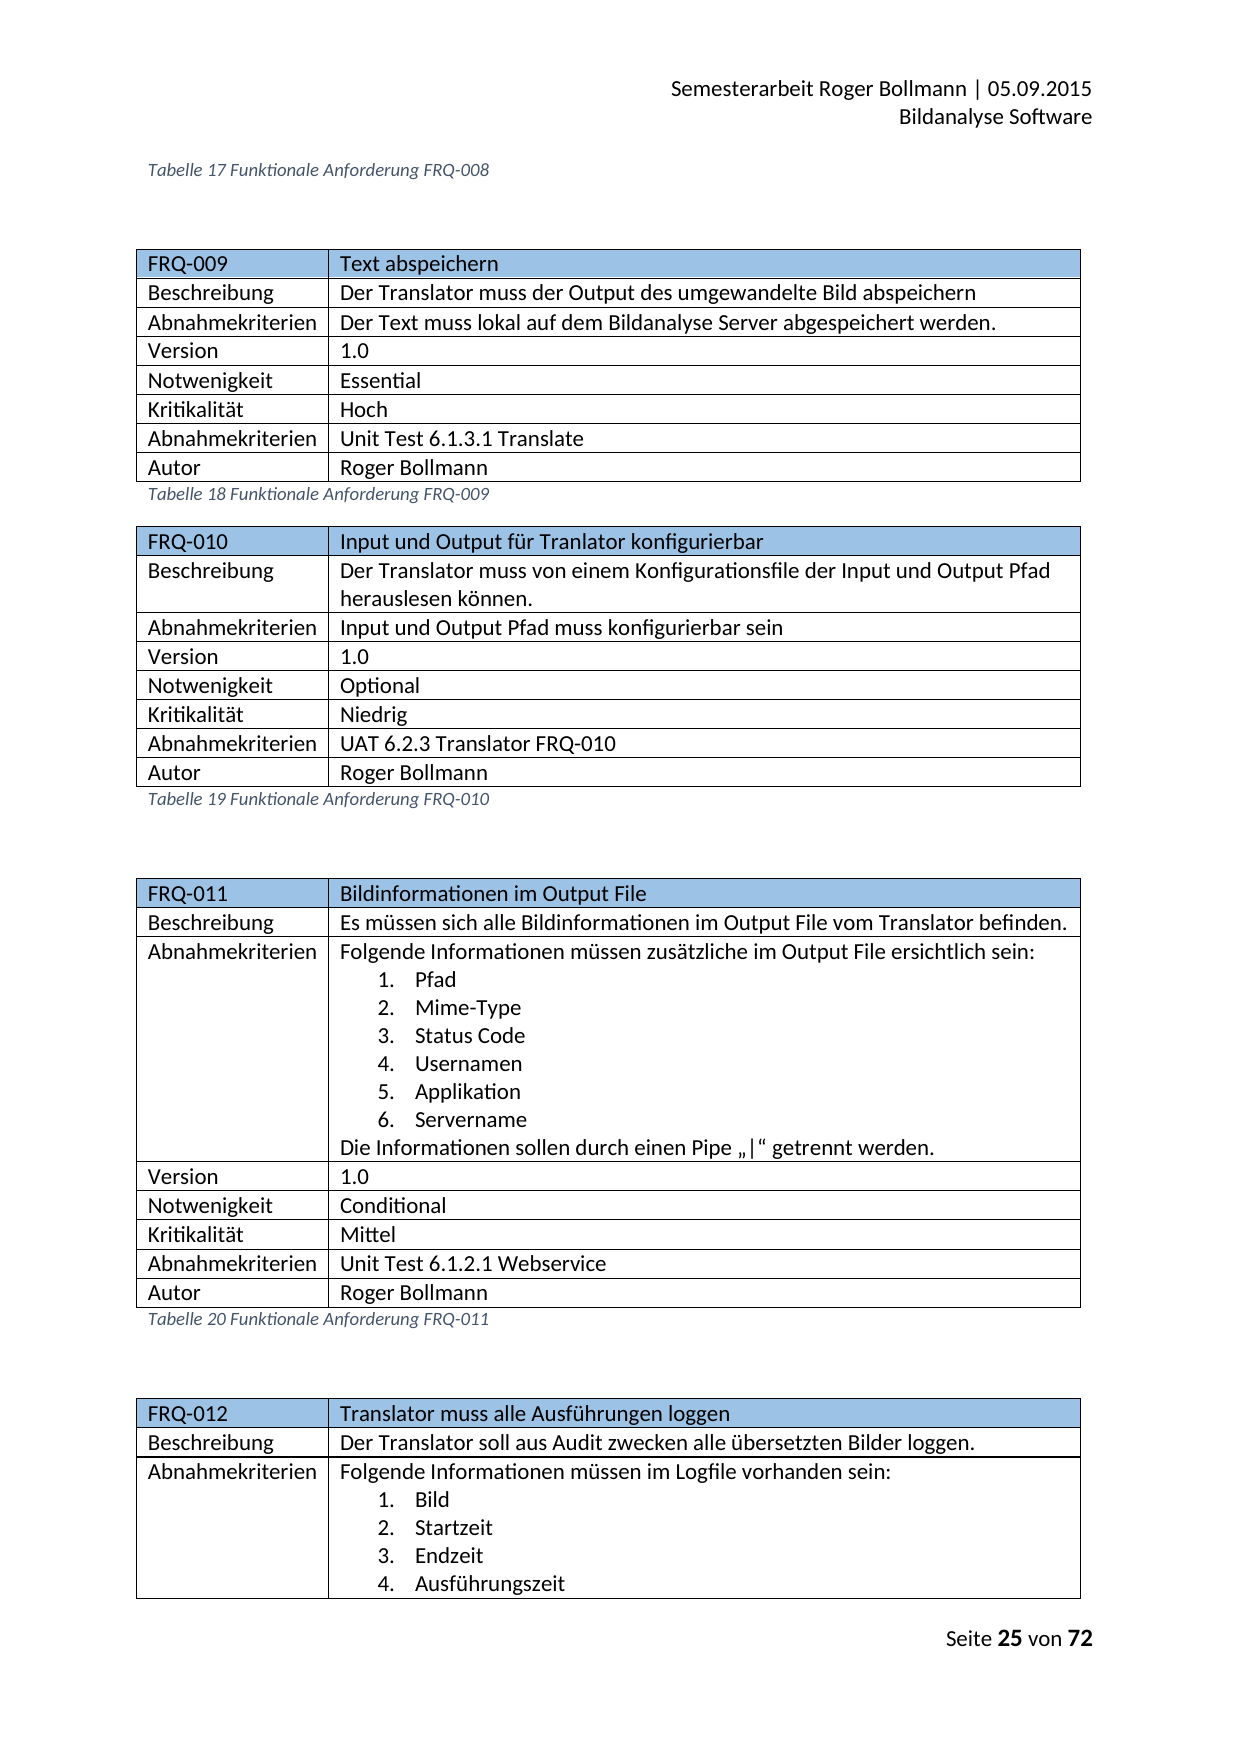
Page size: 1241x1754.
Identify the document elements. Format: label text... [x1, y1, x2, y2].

table_cell 1.0 [329, 1162, 1080, 1190]
table_cell Autor [137, 453, 328, 481]
table_cell Folgende Informationen müssen zusätzliche im Output File ersichtlich sein: Pfad Mime-Type Status Code Usernamen Applikation Servername Die Informationen sollen durch einen Pipe „|“ getrennt werden. [329, 937, 1080, 1161]
table_cell Roger Bollmann [329, 1279, 1080, 1307]
table_cell Beschreibung [137, 556, 328, 612]
table_cell Mittel [329, 1220, 1080, 1248]
table_cell Autor [137, 1279, 328, 1307]
table_cell Version [137, 642, 328, 670]
table_cell Essential [329, 366, 1080, 394]
table_cell Der Translator muss der Output des umgewandelte Bild abspeichern [329, 279, 1080, 307]
table_cell Kritikalität [137, 395, 328, 423]
table_header Translator muss alle Ausführungen loggen [329, 1399, 1080, 1427]
table_cell Abnahmekriterien [137, 937, 328, 1161]
table_cell Abnahmekriterien [137, 308, 328, 336]
table_cell Abnahmekriterien [137, 1458, 328, 1597]
table_cell Unit Test 6.1.3.1 Translate [329, 424, 1080, 452]
table_cell Abnahmekriterien [137, 1250, 328, 1277]
table_cell Version [137, 337, 328, 365]
table_cell Unit Test 6.1.2.1 Webservice [329, 1250, 1080, 1277]
table_cell Der Text muss lokal auf dem Bildanalyse Server abgespeichert werden. [329, 308, 1080, 336]
table_cell Abnahmekriterien [137, 729, 328, 757]
table_cell Version [137, 1162, 328, 1190]
table_cell Input und Output Pfad muss konfigurierbar sein [329, 613, 1080, 641]
table_cell Autor [137, 758, 328, 786]
table_cell Notwenigkeit [137, 1191, 328, 1219]
table_cell UAT 6.2.3 Translator FRQ-010 [329, 729, 1080, 757]
table_header Text abspeichern [329, 250, 1080, 277]
table_cell Abnahmekriterien [137, 613, 328, 641]
table_cell Notwenigkeit [137, 671, 328, 699]
table_cell Roger Bollmann [329, 453, 1080, 481]
table_cell Der Translator muss von einem Konfigurationsfile der Input und Output Pfad herauslesen können. [329, 556, 1080, 612]
table_cell Kritikalität [137, 1220, 328, 1248]
table_cell Beschreibung [137, 279, 328, 307]
table_cell Conditional [329, 1191, 1080, 1219]
table_cell Roger Bollmann [329, 758, 1080, 786]
table_cell Hoch [329, 395, 1080, 423]
table_header FRQ-010 [137, 527, 328, 555]
table_header FRQ-011 [137, 879, 328, 907]
table_header Input und Output für Tranlator konfigurierbar [329, 527, 1080, 555]
table_header FRQ-009 [137, 250, 328, 277]
table_cell Kritikalität [137, 700, 328, 728]
table_cell Beschreibung [137, 1428, 328, 1456]
table_cell Abnahmekriterien [137, 424, 328, 452]
table_cell Beschreibung [137, 908, 328, 936]
table_cell Optional [329, 671, 1080, 699]
table_cell 1.0 [329, 642, 1080, 670]
table_header FRQ-012 [137, 1399, 328, 1427]
table_header Bildinformationen im Output File [329, 879, 1080, 907]
table_cell 1.0 [329, 337, 1080, 365]
table_cell Der Translator soll aus Audit zwecken alle übersetzten Bilder loggen. [329, 1428, 1080, 1456]
table_cell Notwenigkeit [137, 366, 328, 394]
table_cell Es müssen sich alle Bildinformationen im Output File vom Translator befinden. [329, 908, 1080, 936]
table_cell Niedrig [329, 700, 1080, 728]
